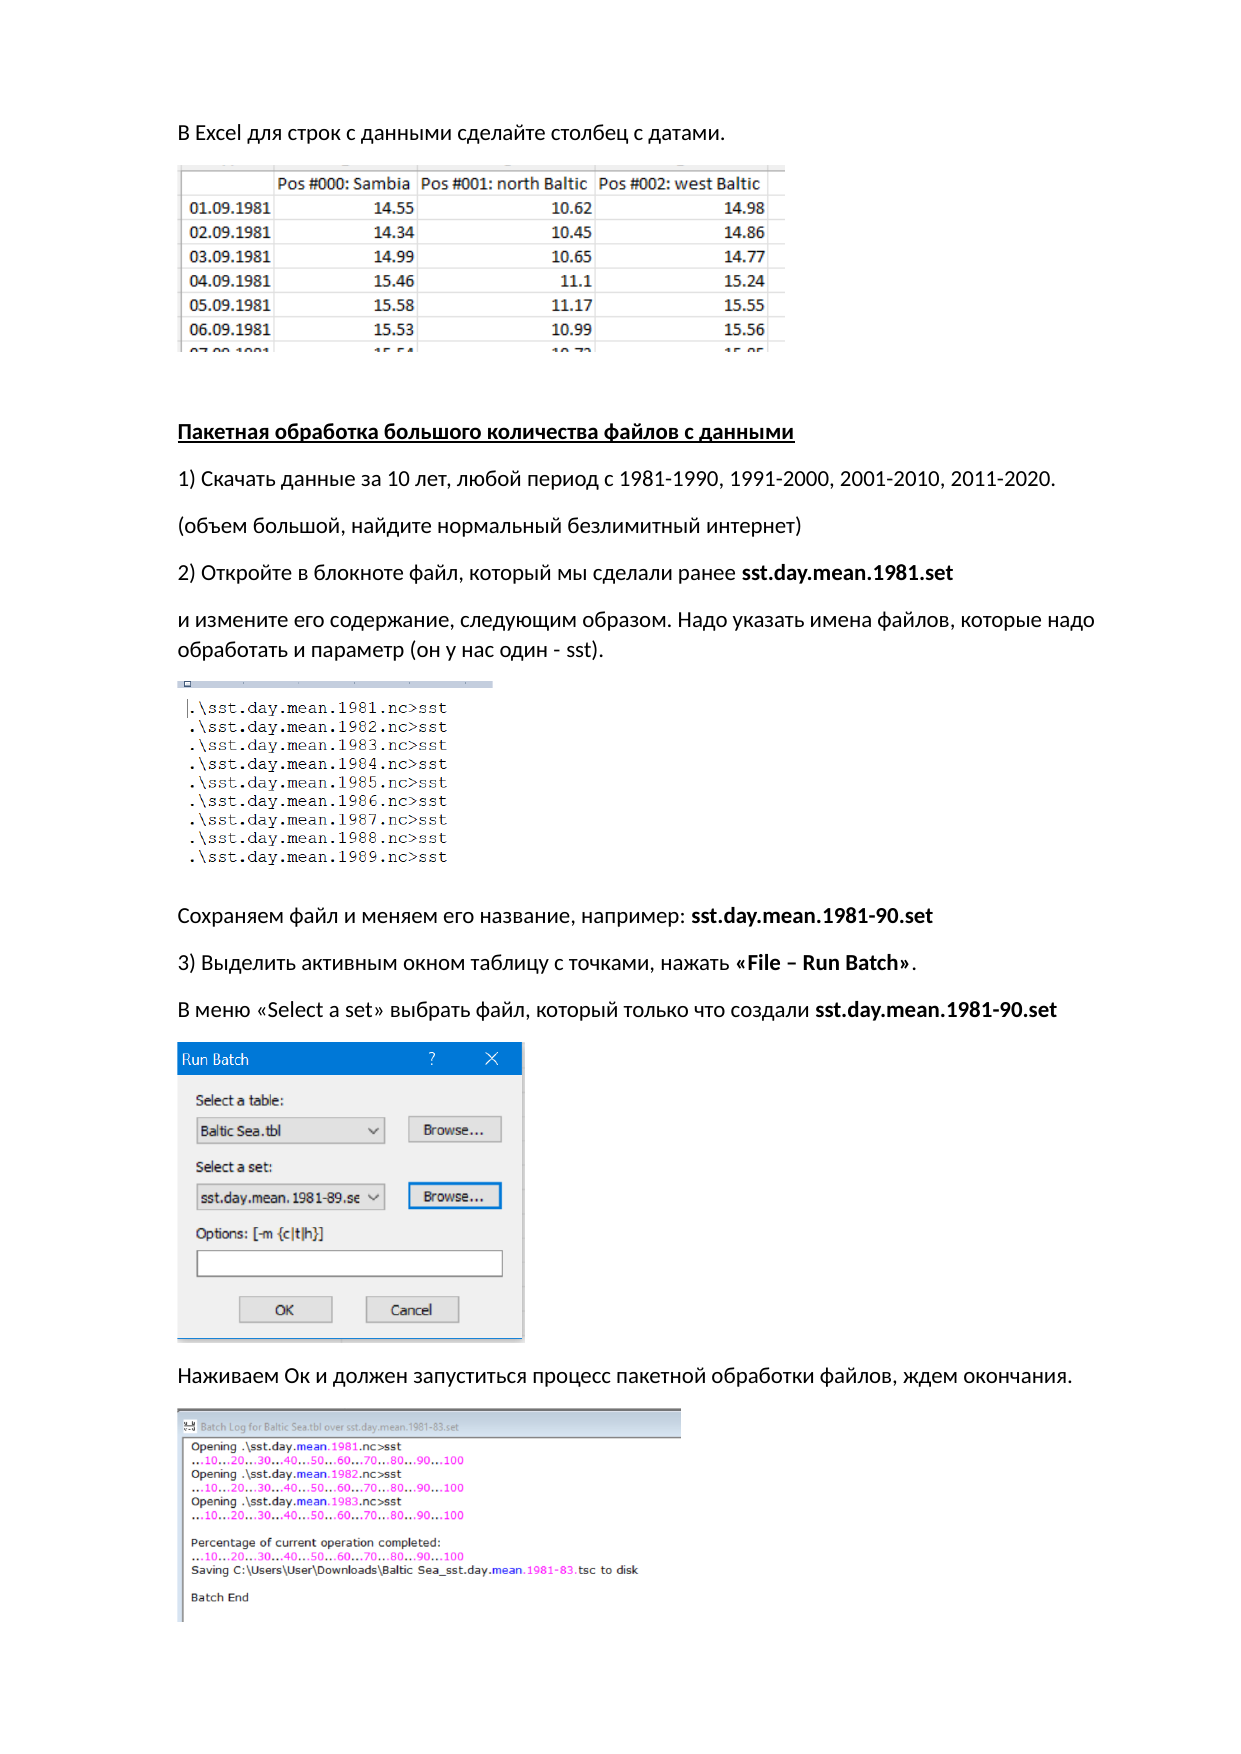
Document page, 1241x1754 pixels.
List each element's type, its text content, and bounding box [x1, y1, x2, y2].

text Сохраняем файл и меняем его название, например: sst.day.mean.1981-90.set [177, 902, 1152, 929]
text и измените его содержание, следующим образом. Надо указать имена файлов, которые надо обработать и параметр (он у нас один - sst). [177, 605, 1152, 663]
text Наживаем Ок и должен запуститься процесс пакетной обработки файлов, ждем окончания. [177, 1361, 1152, 1389]
picture [177, 1042, 525, 1343]
text 2) Откройте в блокноте файл, который мы сделали ранее sst.day.mean.1981.set [177, 558, 1152, 586]
picture [177, 681, 493, 883]
text 1) Скачать данные за 10 лет, любой период с 1981-1990, 1991-2000, 2001-2010, 2011-2020. [177, 464, 1152, 492]
text 3) Выделить активным окном таблицу с точками, нажать «File – Run Batch». [177, 948, 1152, 976]
picture [177, 1408, 681, 1622]
text Пакетная обработка большого количества файлов с данными [177, 417, 1152, 445]
text В меню «Select a set» выбрать файл, который только что создали sst.day.mean.1981-90.set [177, 995, 1152, 1023]
text В Excel для строк с данными сделайте столбец с датами. [177, 118, 1152, 146]
picture [177, 165, 785, 352]
text (объем большой, найдите нормальный безлимитный интернет) [177, 511, 1152, 539]
